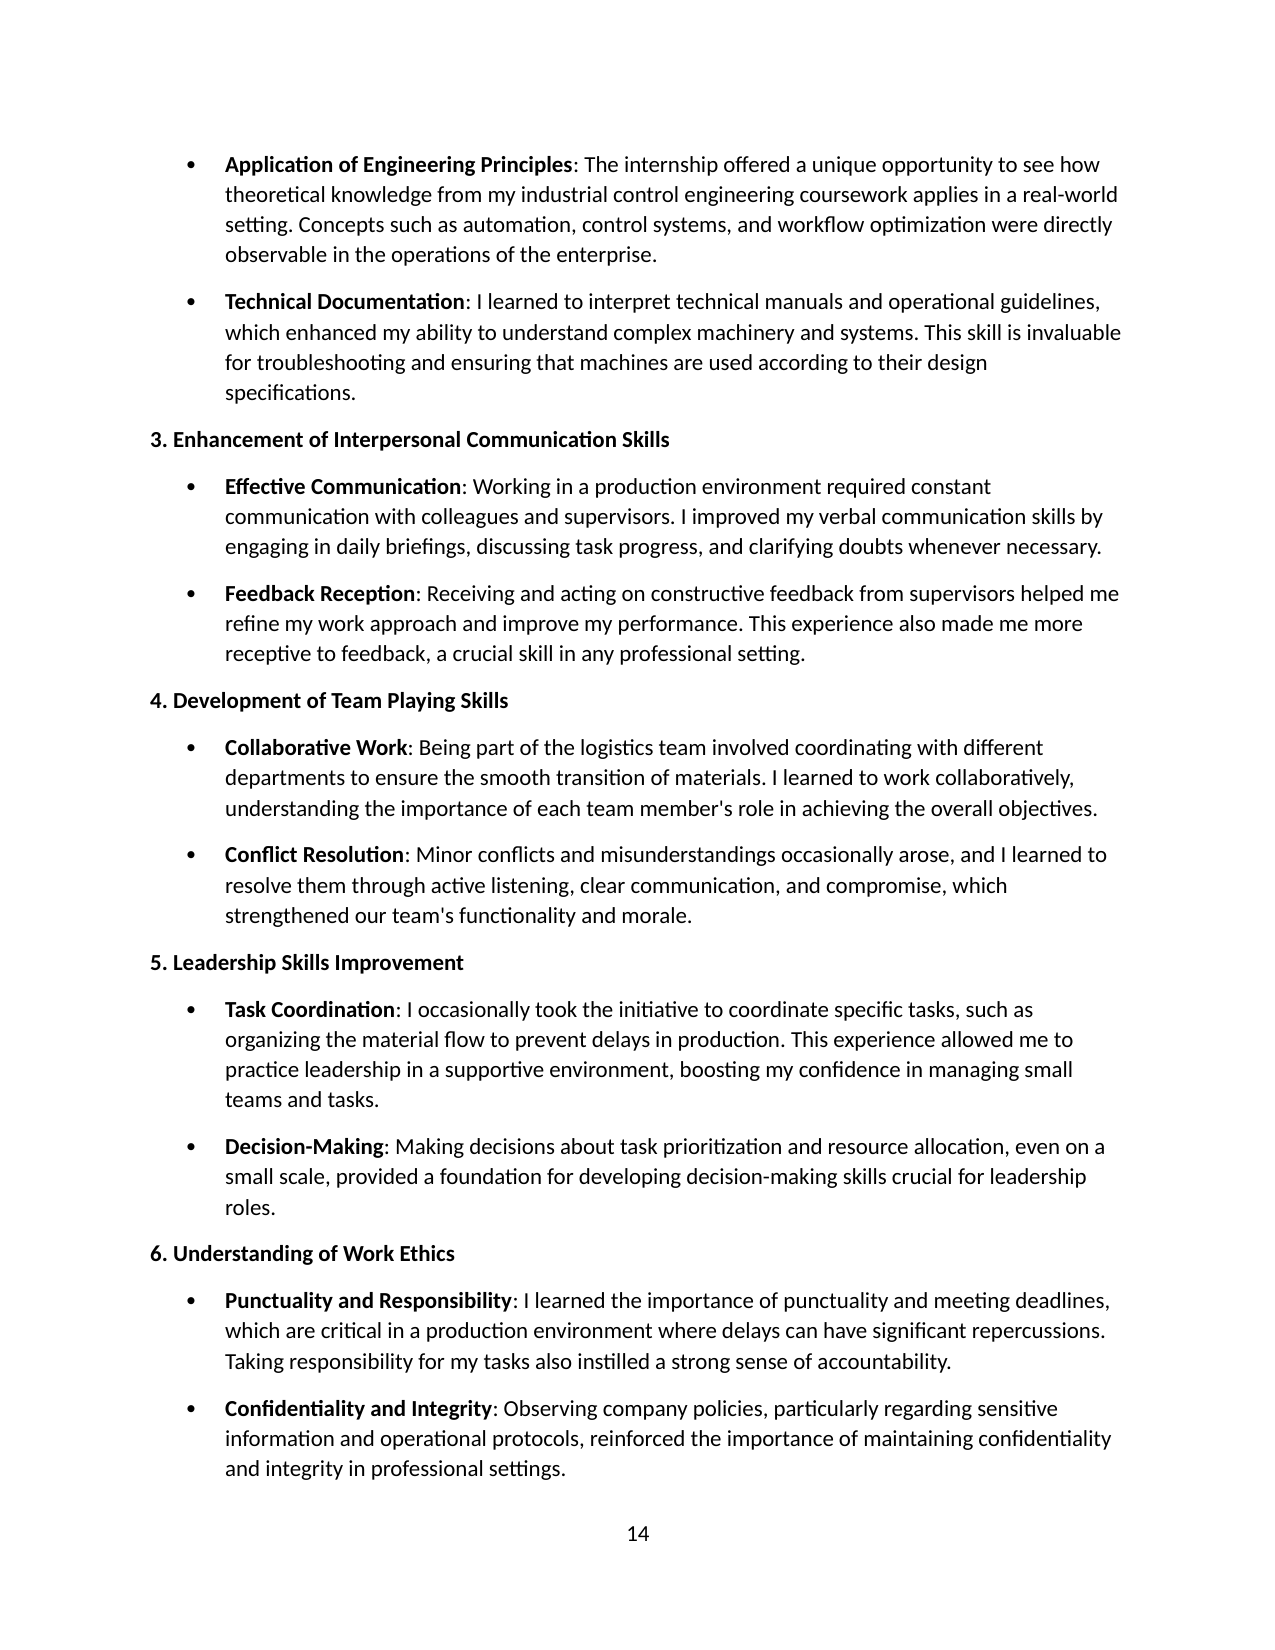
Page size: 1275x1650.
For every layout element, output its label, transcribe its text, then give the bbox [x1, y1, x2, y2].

list Technical Documentation: I learned to interpret technical manuals and operational guidelines, which enhanced my ability to understand complex machinery and systems. This skill is invaluable for troubleshooting and ensuring that machines are used according to their design specifications. [187, 287, 1125, 406]
list Application of Engineering Principles: The internship offered a unique opportunity to see how theoretical knowledge from my industrial control engineering coursework applies in a real-world setting. Concepts such as automation, control systems, and workflow optimization were directly observable in the operations of the enterprise. [187, 150, 1125, 269]
list Task Coordination: I occasionally took the initiative to coordinate specific tasks, such as organizing the material flow to prevent delays in production. This experience allowed me to practice leadership in a supportive environment, boosting my confidence in managing small teams and tasks. [187, 995, 1125, 1113]
list Punctuality and Responsibility: I learned the importance of punctuality and meeting deadlines, which are critical in a production environment where delays can have significant repercussions. Taking responsibility for my tasks also instilled a strong sense of accountability. [187, 1286, 1125, 1375]
list Feedback Reception: Receiving and acting on constructive feedback from supervisors helped me refine my work approach and improve my performance. This experience also made me more receptive to feedback, a crucial skill in any professional setting. [187, 579, 1125, 668]
list Confidentiality and Integrity: Observing company policies, particularly regarding sensitive information and operational protocols, reinforced the importance of maintaining confidentiality and integrity in professional settings. [187, 1394, 1125, 1482]
list Collaborative Work: Being part of the logistics team involved coordinating with different departments to ensure the smooth transition of materials. I learned to work collaboratively, understanding the importance of each team member's role in achieving the overall objectives. [187, 733, 1125, 822]
list Effective Communication: Working in a production environment required constant communication with colleagues and supervisors. I improved my verbal communication skills by engaging in daily briefings, discussing task progress, and clarifying doubts whenever necessary. [187, 472, 1125, 560]
text 4. Development of Team Playing Skills [150, 686, 1125, 714]
list Conflict Resolution: Minor conflicts and misunderstandings occasionally arose, and I learned to resolve them through active listening, clear communication, and compromise, which strengthened our team's functionality and morale. [187, 841, 1125, 929]
text 6. Understanding of Work Ethics [150, 1239, 1125, 1268]
list Decision-Making: Making decisions about task prioritization and resource allocation, even on a small scale, provided a foundation for developing decision-making skills crucial for leadership roles. [187, 1132, 1125, 1221]
text 5. Leadership Skills Improvement [150, 948, 1125, 976]
text 3. Enhancement of Interpersonal Communication Skills [150, 425, 1125, 453]
